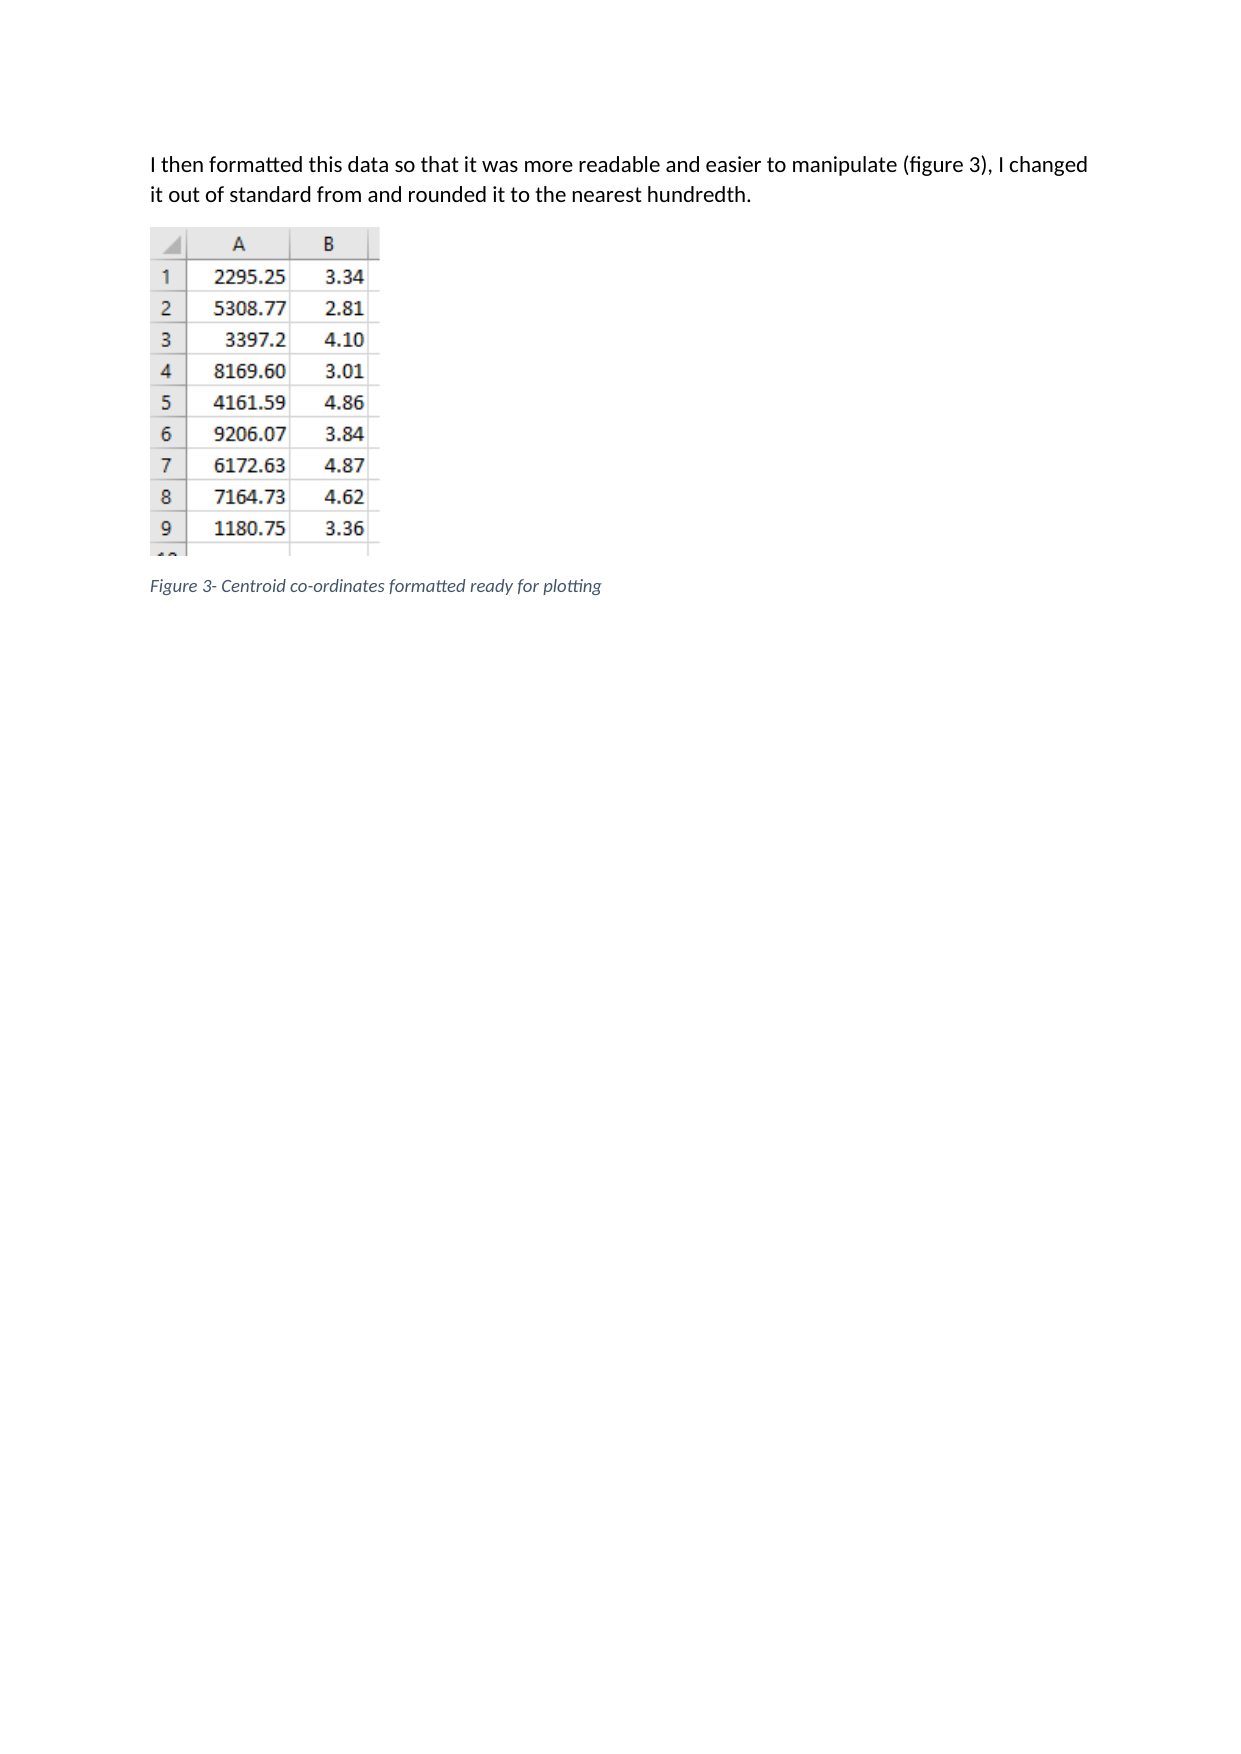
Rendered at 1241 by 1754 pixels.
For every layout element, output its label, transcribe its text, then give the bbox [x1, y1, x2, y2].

picture [150, 227, 380, 556]
text I then formatted this data so that it was more readable and easier to manipulate (figure 3), I changed it out of standard from and rounded it to the nearest hundredth. [150, 150, 1090, 208]
text Figure 3- Centroid co-ordinates formatted ready for plotting [150, 574, 1090, 597]
